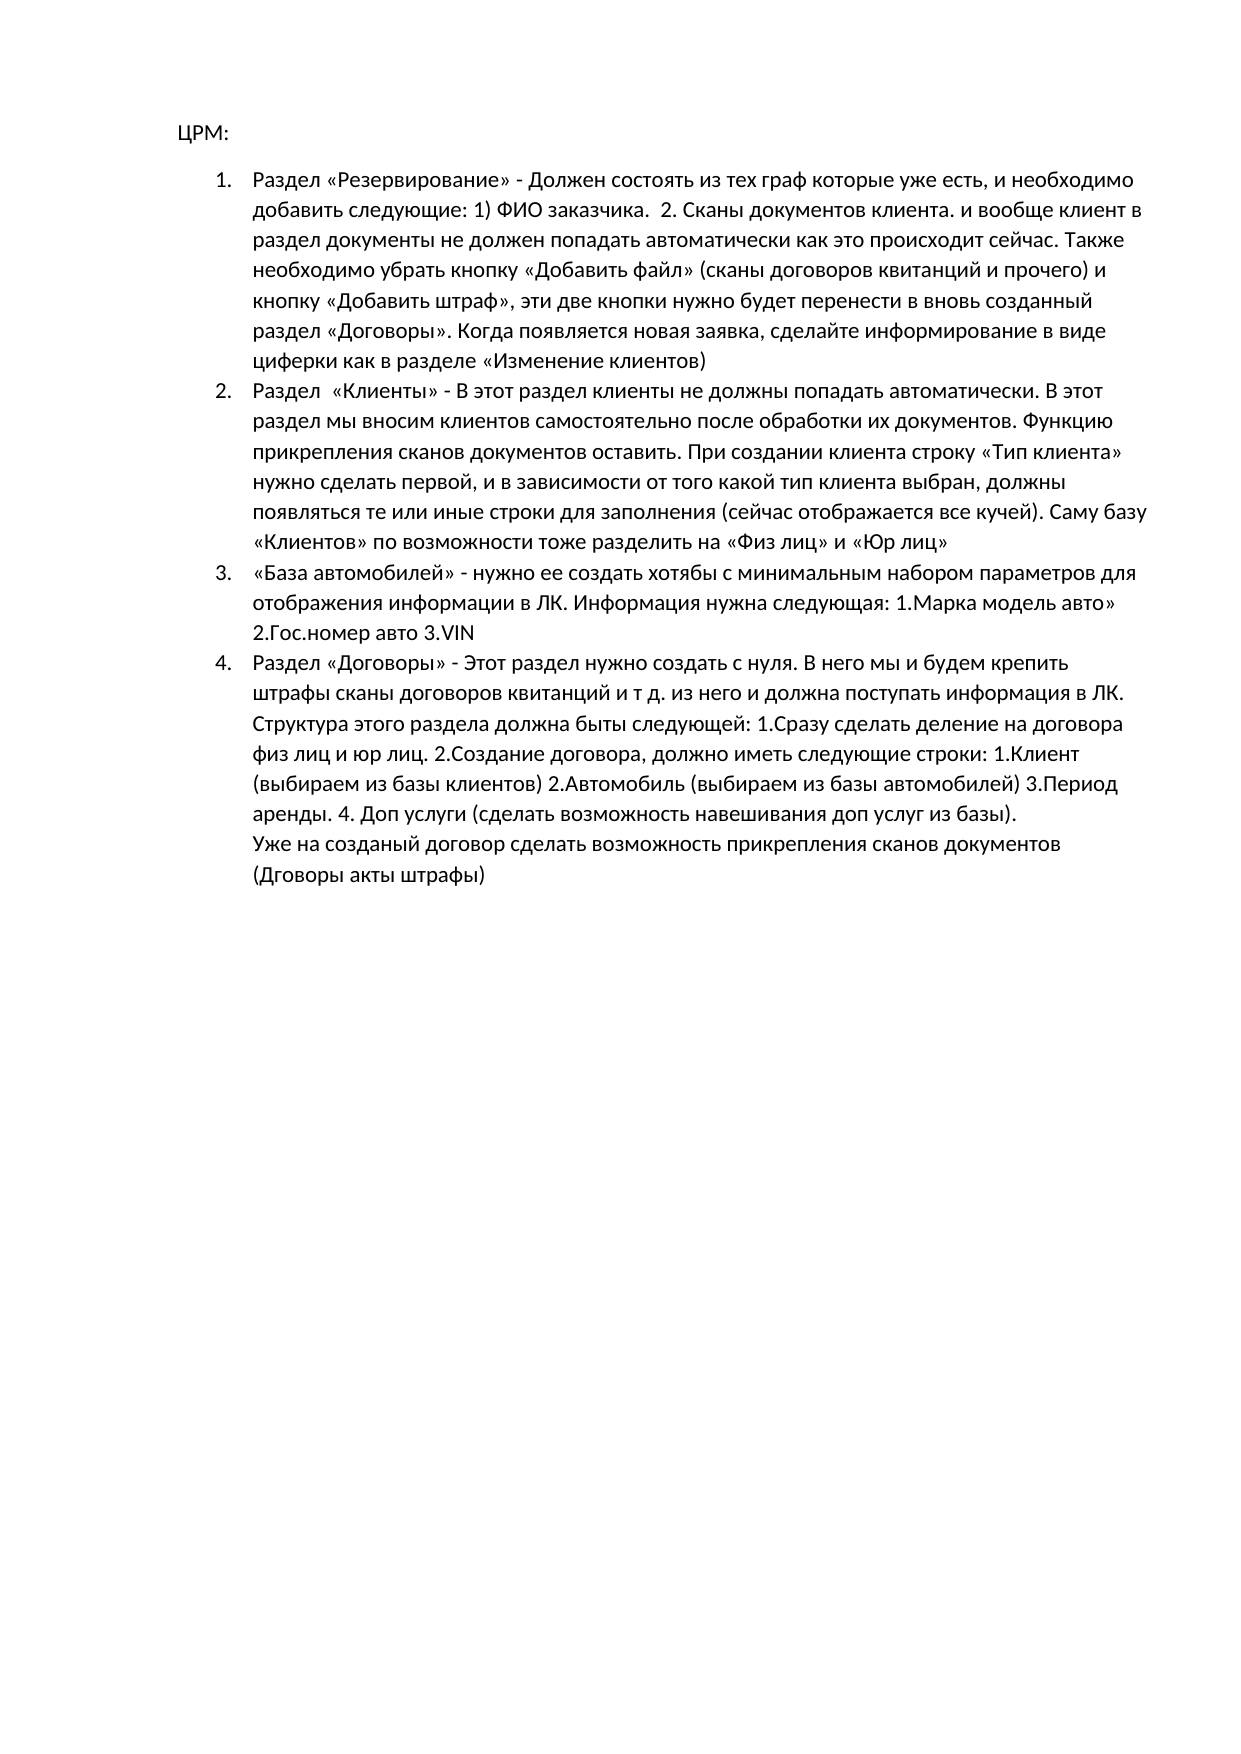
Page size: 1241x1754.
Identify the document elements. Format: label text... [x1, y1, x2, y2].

list Уже на созданый договор сделать возможность прикрепления сканов документов (Дговоры акты штрафы) [252, 829, 1152, 888]
text ЦРМ: [177, 118, 1152, 146]
list Раздел «Клиенты» - В этот раздел клиенты не должны попадать автоматически. В этот раздел мы вносим клиентов самостоятельно после обработки их документов. Функцию прикрепления сканов документов оставить. При создании клиента строку «Тип клиента» нужно сделать первой, и в зависимости от того какой тип клиента выбран, должны появляться те или иные строки для заполнения (сейчас отображается все кучей). Саму базу «Клиентов» по возможности тоже разделить на «Физ лиц» и «Юр лиц» [215, 376, 1152, 556]
list Раздел «Резервирование» - Должен состоять из тех граф которые уже есть, и необходимо добавить следующие: 1) ФИО заказчика. 2. Сканы документов клиента. и вообще клиент в раздел документы не должен попадать автоматически как это происходит сейчас. Также необходимо убрать кнопку «Добавить файл» (сканы договоров квитанций и прочего) и кнопку «Добавить штраф», эти две кнопки нужно будет перенести в вновь созданный раздел «Договоры». Когда появляется новая заявка, сделайте информирование в виде циферки как в разделе «Изменение клиентов) [215, 165, 1152, 374]
list Раздел «Договоры» - Этот раздел нужно создать с нуля. В него мы и будем крепить штрафы сканы договоров квитанций и т д. из него и должна поступать информация в ЛК. Структура этого раздела должна быты следующей: 1.Сразу сделать деление на договора физ лиц и юр лиц. 2.Создание договора, должно иметь следующие строки: 1.Клиент (выбираем из базы клиентов) 2.Автомобиль (выбираем из базы автомобилей) 3.Период аренды. 4. Доп услуги (сделать возможность навешивания доп услуг из базы). [215, 648, 1152, 827]
list «База автомобилей» - нужно ее создать хотябы с минимальным набором параметров для отображения информации в ЛК. Информация нужна следующая: 1.Марка модель авто» 2.Гос.номер авто 3.VIN [215, 558, 1152, 646]
